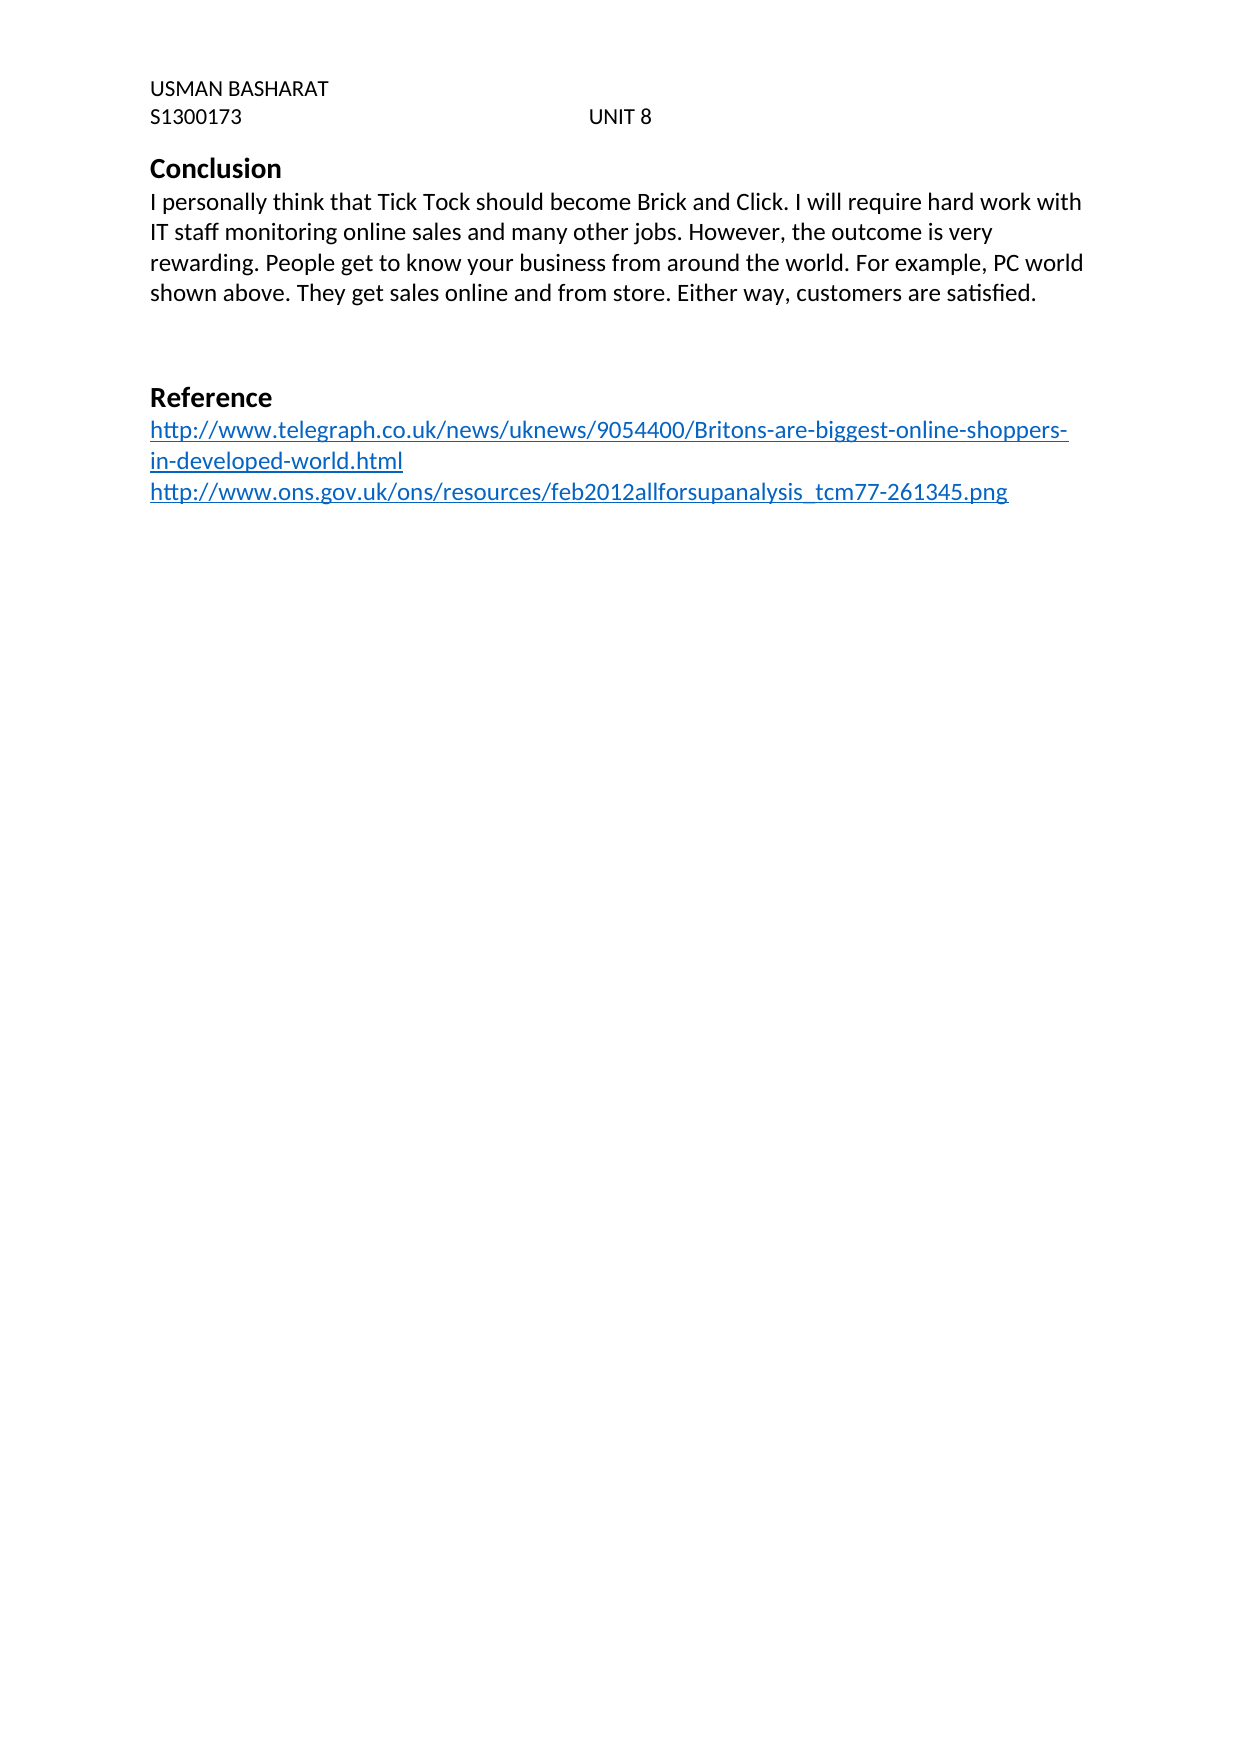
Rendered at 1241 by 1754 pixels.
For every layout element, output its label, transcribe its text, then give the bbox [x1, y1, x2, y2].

text Reference [150, 379, 1090, 414]
text http://www.telegraph.co.uk/news/uknews/9054400/Britons-are-biggest-online-shoppers-in-developed-world.html [150, 414, 1090, 476]
text http://www.ons.gov.uk/ons/resources/feb2012allforsupanalysis_tcm77-261345.png [150, 476, 1090, 506]
text I personally think that Tick Tock should become Brick and Click. I will require hard work with IT staff monitoring online sales and many other jobs. However, the outcome is very rewarding. People get to know your business from around the world. For example, PC world shown above. They get sales online and from store. Either way, customers are satisfied. [150, 186, 1090, 308]
text Conclusion [150, 150, 1090, 186]
